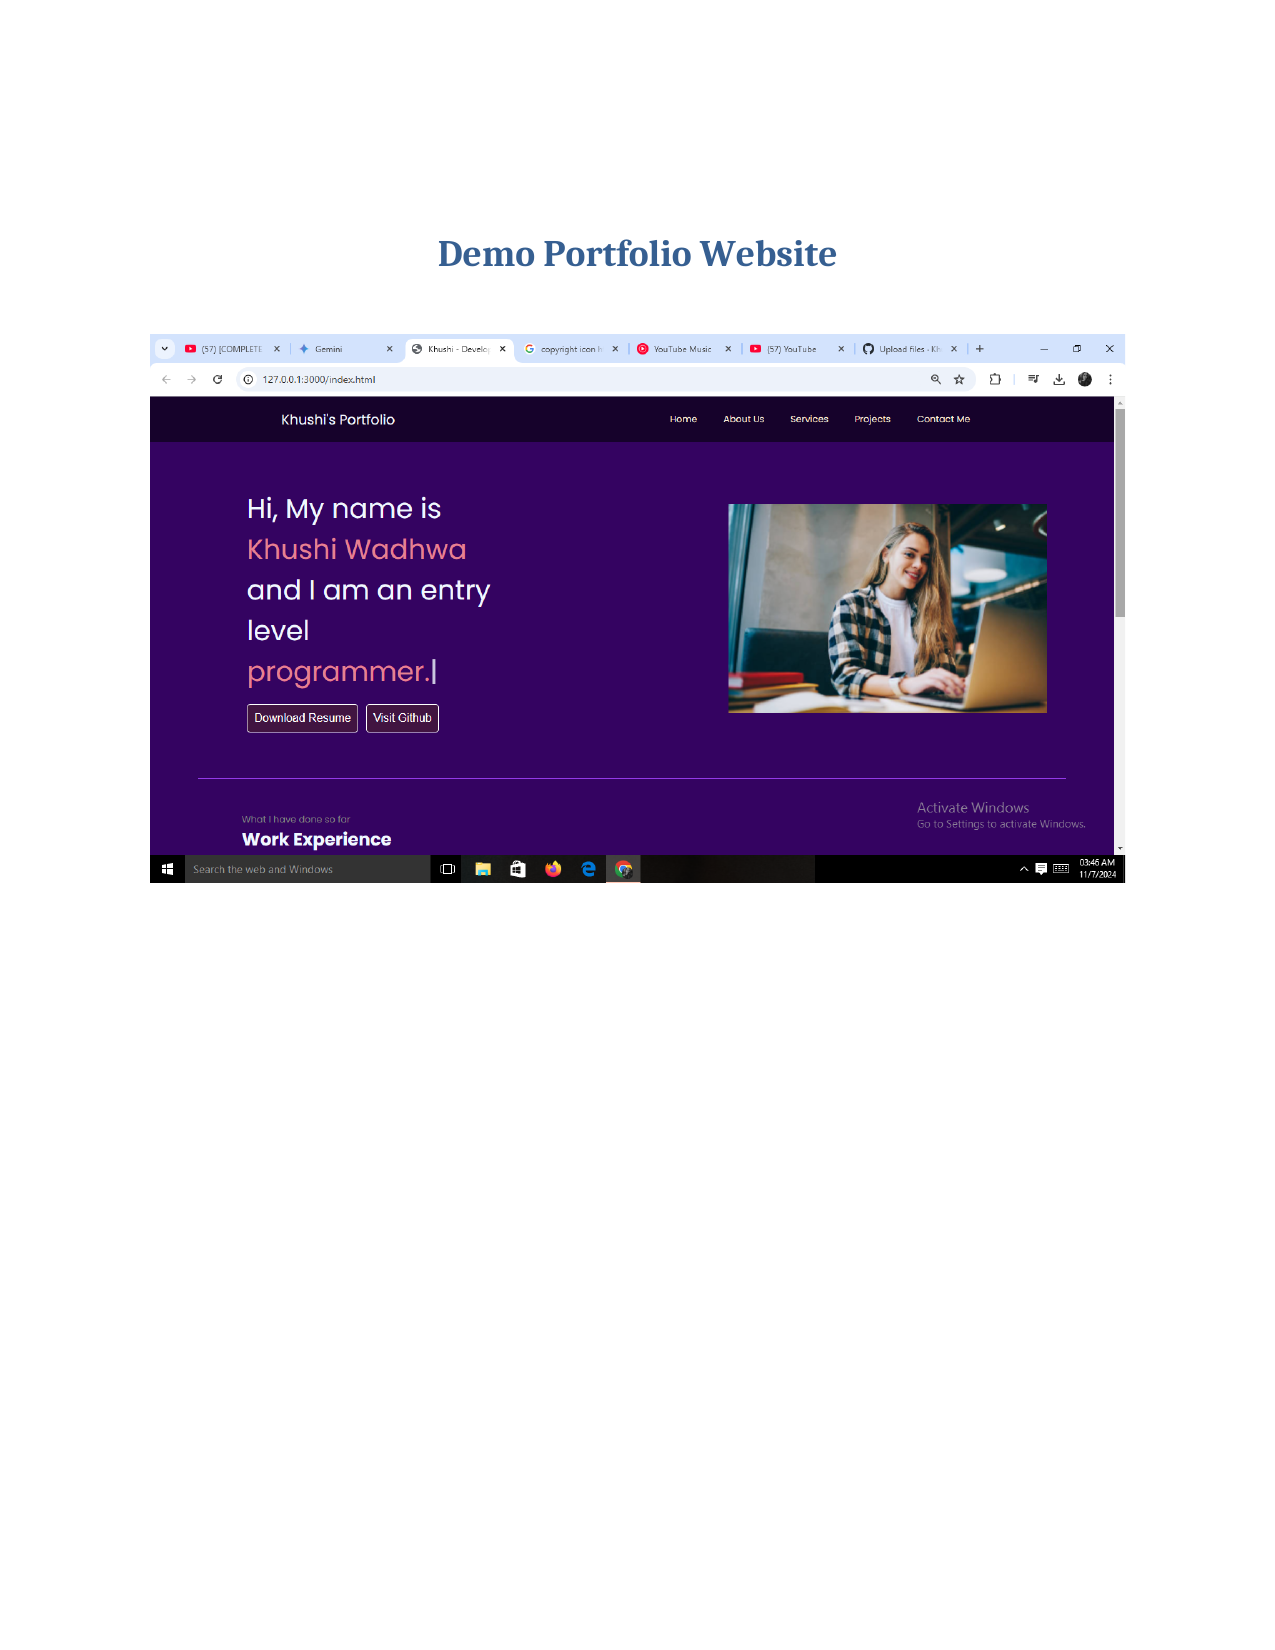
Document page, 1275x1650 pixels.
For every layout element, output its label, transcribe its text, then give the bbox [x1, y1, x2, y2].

picture [150, 334, 1125, 883]
subtitle Demo Portfolio Website [150, 232, 1125, 275]
